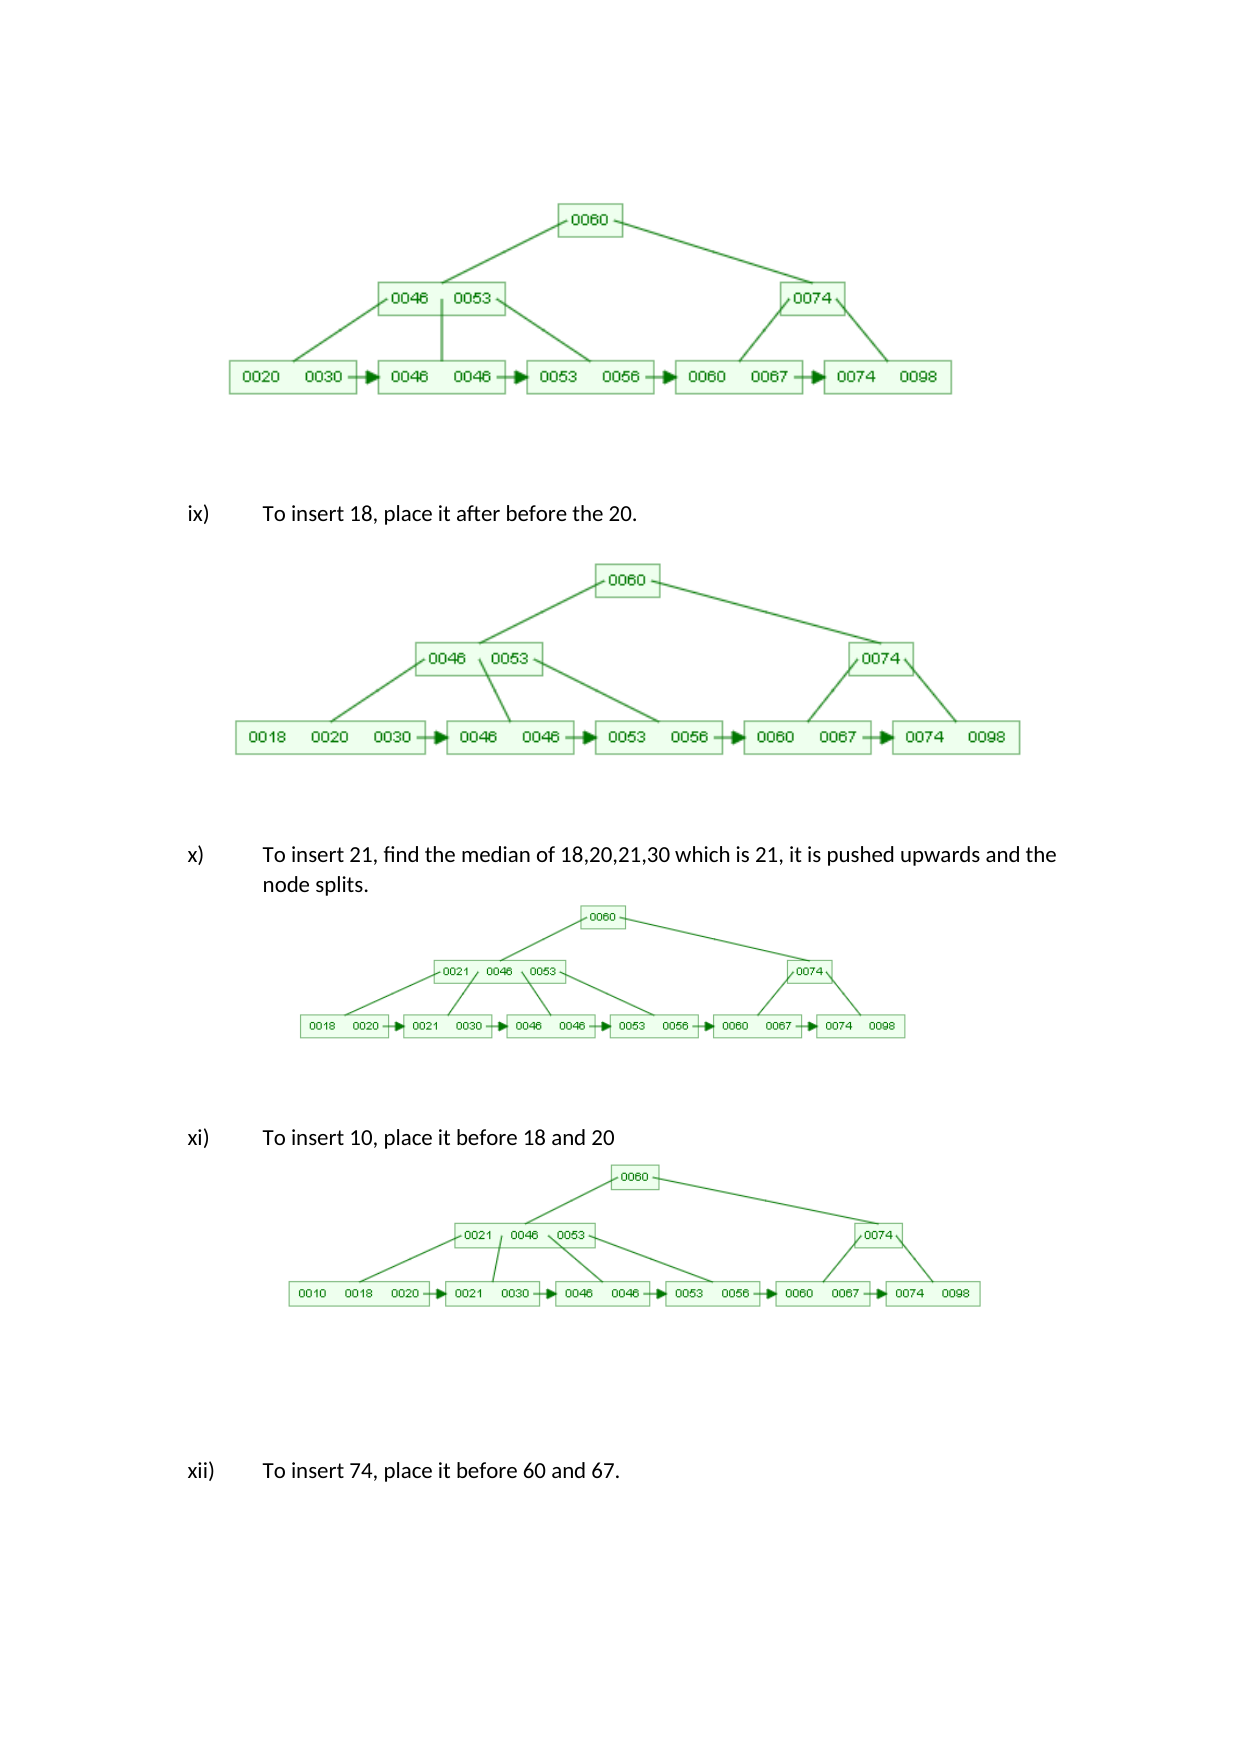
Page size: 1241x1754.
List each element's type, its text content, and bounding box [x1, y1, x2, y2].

picture [187, 546, 1041, 821]
picture [187, 180, 993, 434]
picture [262, 900, 925, 1058]
list To insert 18, place it after before the 20. [187, 499, 1090, 527]
list To insert 21, find the median of 18,20,21,30 which is 21, it is pushed upwards and the node splits. [187, 840, 1090, 898]
list To insert 74, place it before 60 and 67. [187, 1456, 1090, 1484]
picture [262, 1153, 1019, 1344]
list To insert 10, place it before 18 and 20 [187, 1123, 1090, 1151]
